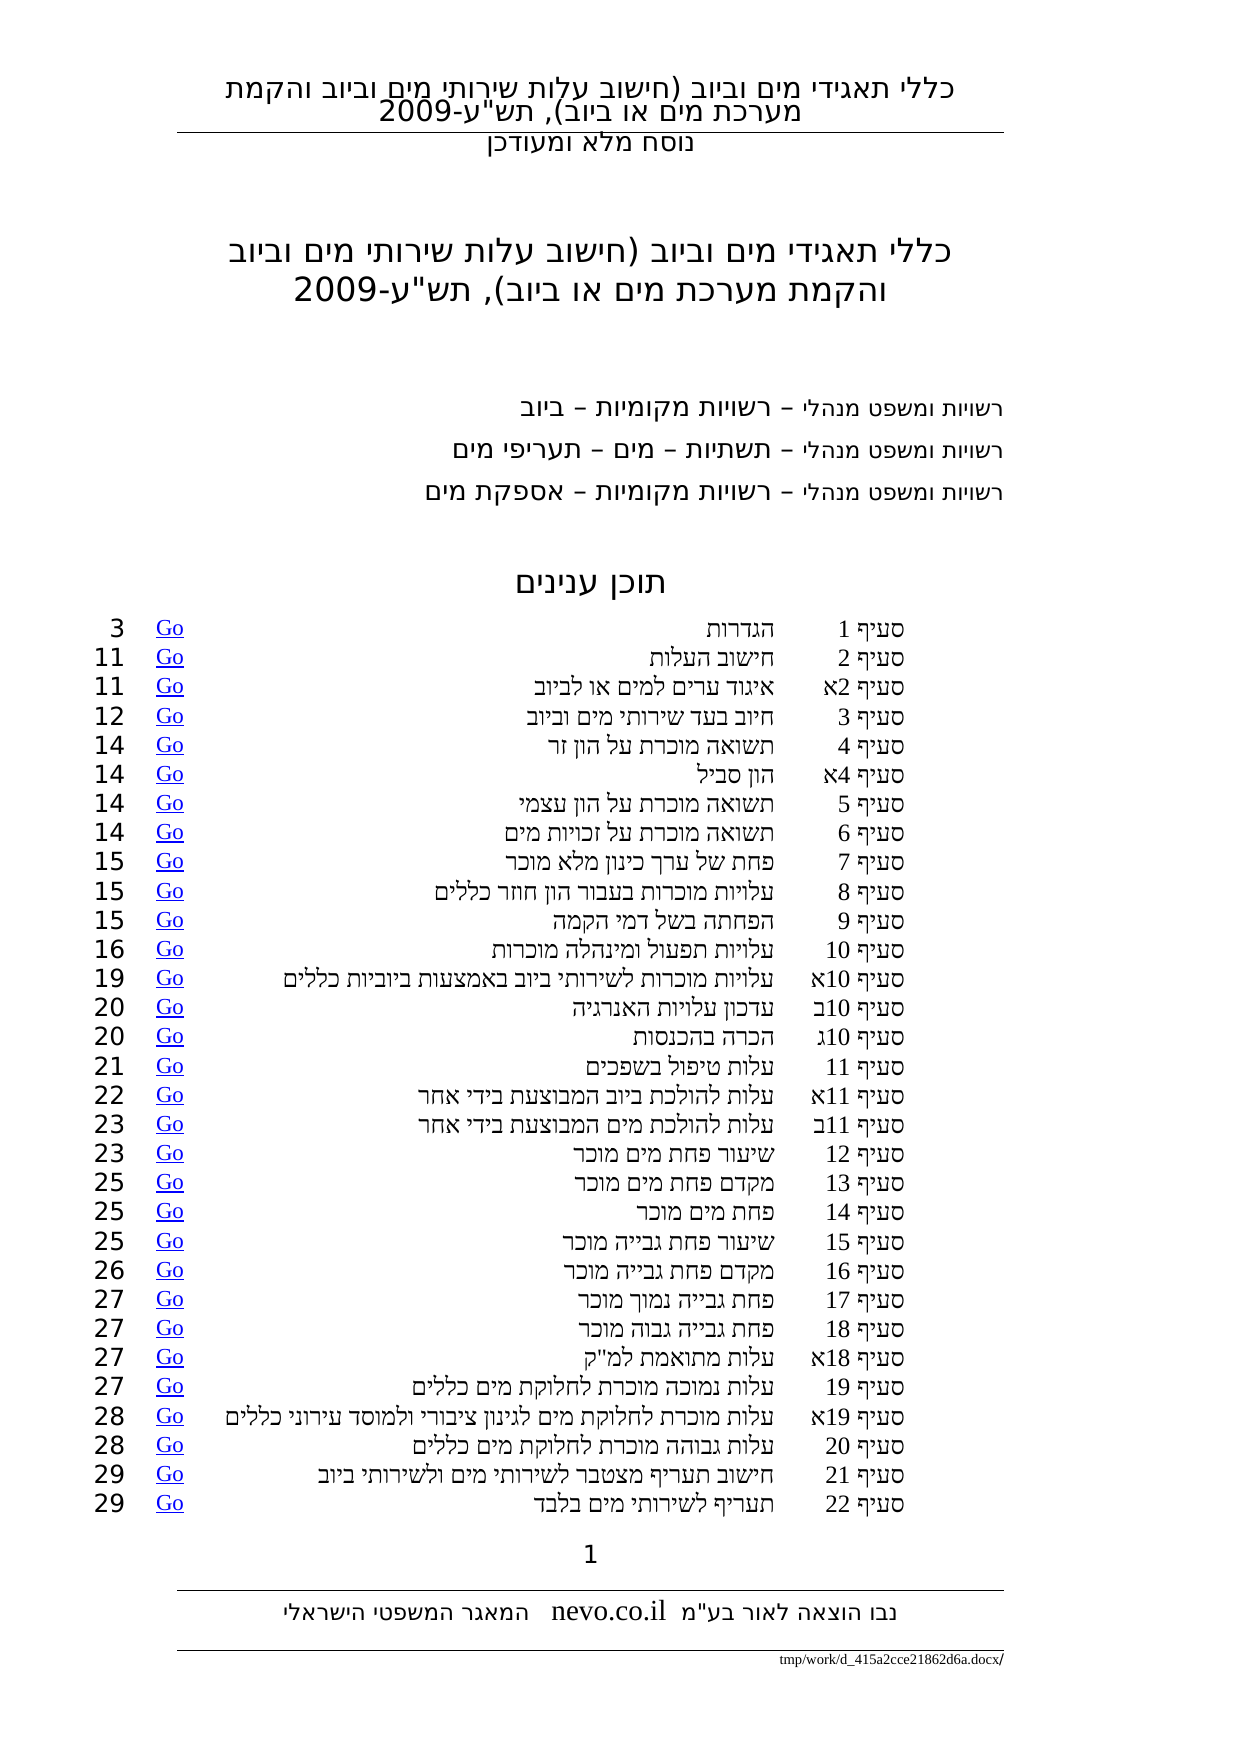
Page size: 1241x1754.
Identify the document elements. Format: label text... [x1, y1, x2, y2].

text כללי תאגידי מים וביוב (חישוב עלות שירותי מים וביוב והקמת מערכת מים או ביוב), תש"ע-2009 [177, 231, 1004, 309]
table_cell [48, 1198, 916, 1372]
text רשויות ומשפט מנהלי – רשויות מקומיות – אספקת מים [59, 475, 1004, 507]
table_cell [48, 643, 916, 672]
text רשויות ומשפט מנהלי – רשויות מקומיות – ביוב [59, 391, 1004, 423]
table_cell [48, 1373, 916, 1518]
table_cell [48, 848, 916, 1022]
text רשויות ומשפט מנהלי – תשתיות – מים – תעריפי מים [59, 433, 1004, 465]
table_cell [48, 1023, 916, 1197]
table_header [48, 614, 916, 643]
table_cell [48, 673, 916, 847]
text תוכן ענינים [177, 563, 1004, 602]
